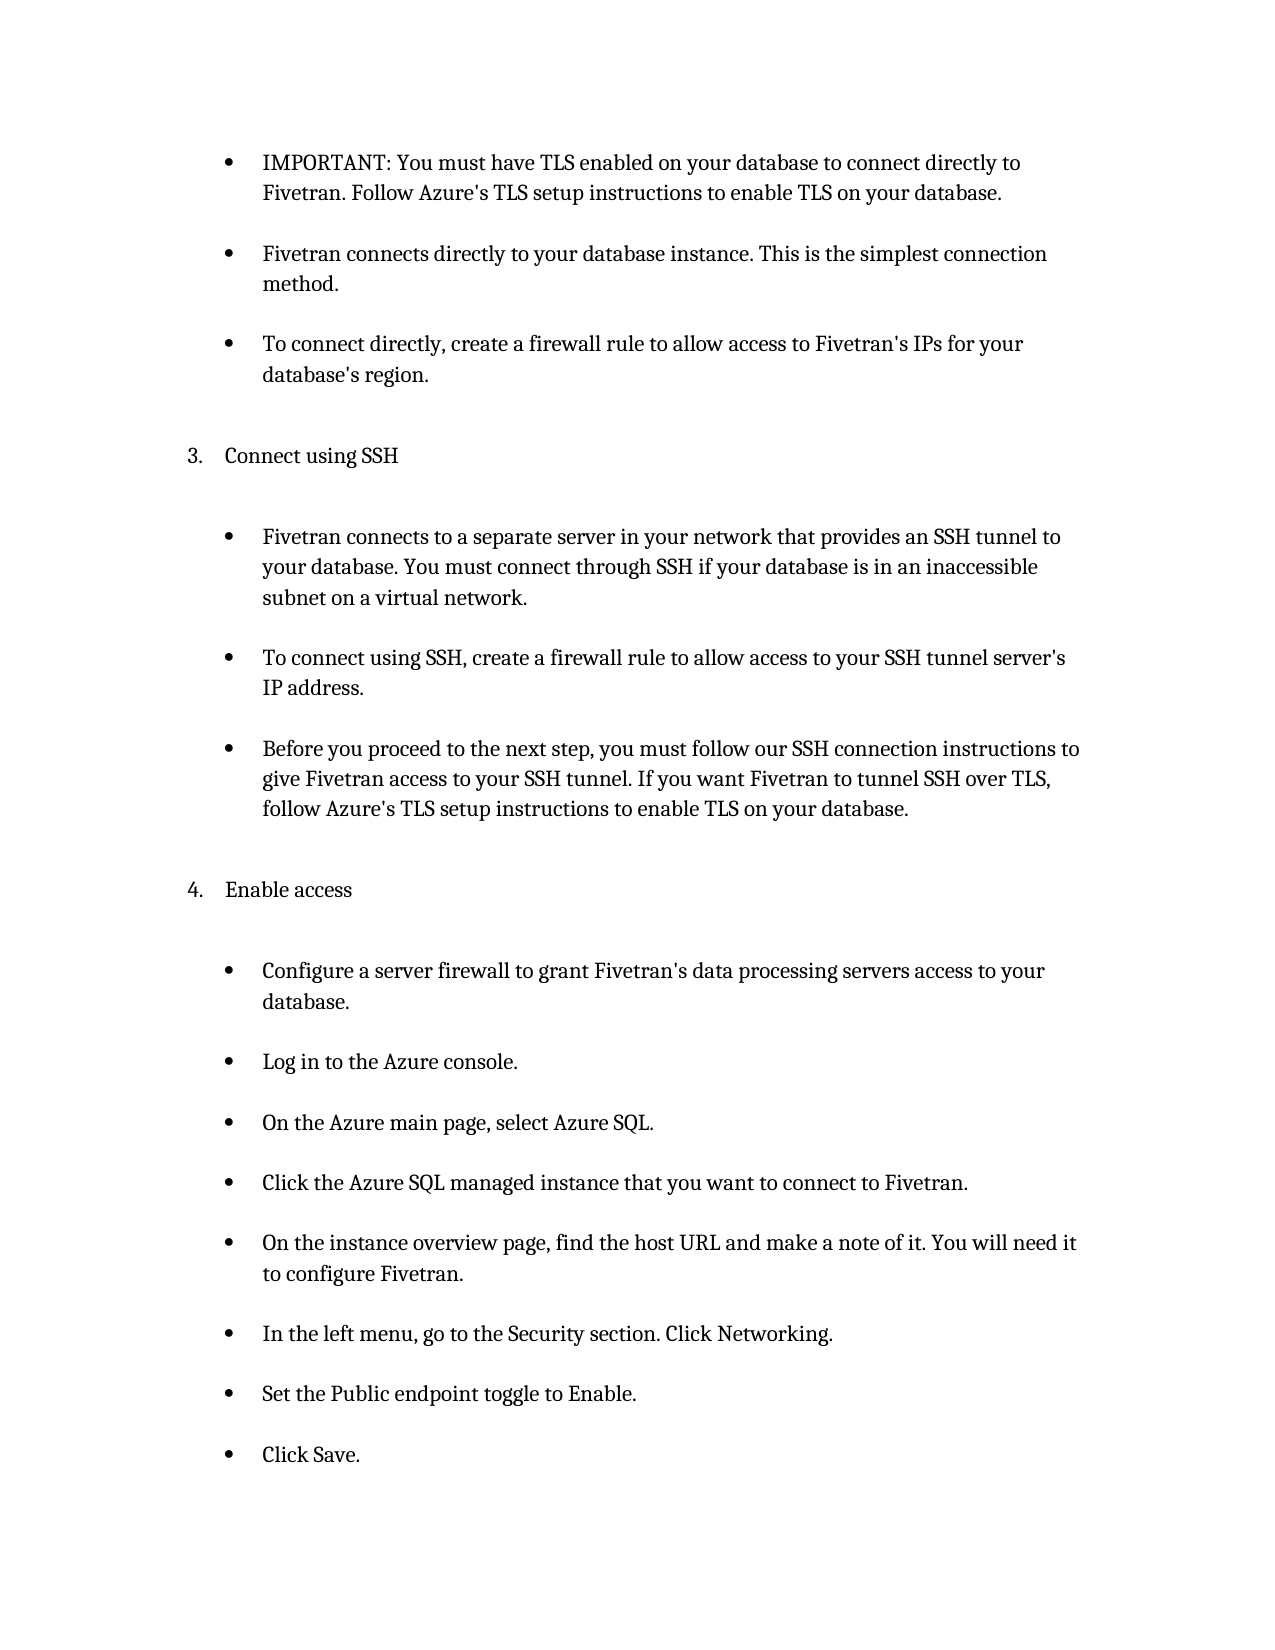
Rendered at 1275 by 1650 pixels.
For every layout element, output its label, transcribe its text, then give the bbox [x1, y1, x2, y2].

list Log in to the Azure console. [225, 1049, 1087, 1106]
list IMPORTANT: You must have TLS enabled on your database to connect directly to Fivetran. Follow Azure's TLS setup instructions to enable TLS on your database. [225, 150, 1087, 237]
list Configure a server firewall to grant Fivetran's data processing servers access to your database. [225, 958, 1087, 1045]
list Fivetran connects directly to your database instance. This is the simplest connection method. [225, 241, 1087, 327]
list On the Azure main page, select Azure SQL. [225, 1109, 1087, 1166]
list To connect directly, create a firewall rule to allow access to Fivetran's IPs for your database's region. [225, 331, 1087, 418]
list Fivetran connects to a separate server in your network that provides an SSH tunnel to your database. You must connect through SSH if your database is in an inaccessible subnet on a virtual network. [225, 524, 1087, 641]
list Before you proceed to the next step, you must follow our SSH connection instructions to give Fivetran access to your SSH tunnel. If you want Fivetran to tunnel SSH over TLS, follow Azure's TLS setup instructions to enable TLS on your database. [225, 735, 1087, 852]
list Click Save. [225, 1442, 1087, 1498]
list To connect using SSH, create a firewall rule to allow access to your SSH tunnel server's IP address. [225, 645, 1087, 732]
list Enable access [187, 877, 1087, 934]
list Connect using SSH [187, 443, 1087, 499]
list Set the Public endpoint toggle to Enable. [225, 1381, 1087, 1438]
list Click the Azure SQL managed instance that you want to connect to Fivetran. [225, 1170, 1087, 1226]
list On the instance overview page, find the host URL and make a note of it. You will need it to configure Fivetran. [225, 1230, 1087, 1317]
list In the left menu, go to the Security section. Click Networking. [225, 1321, 1087, 1377]
